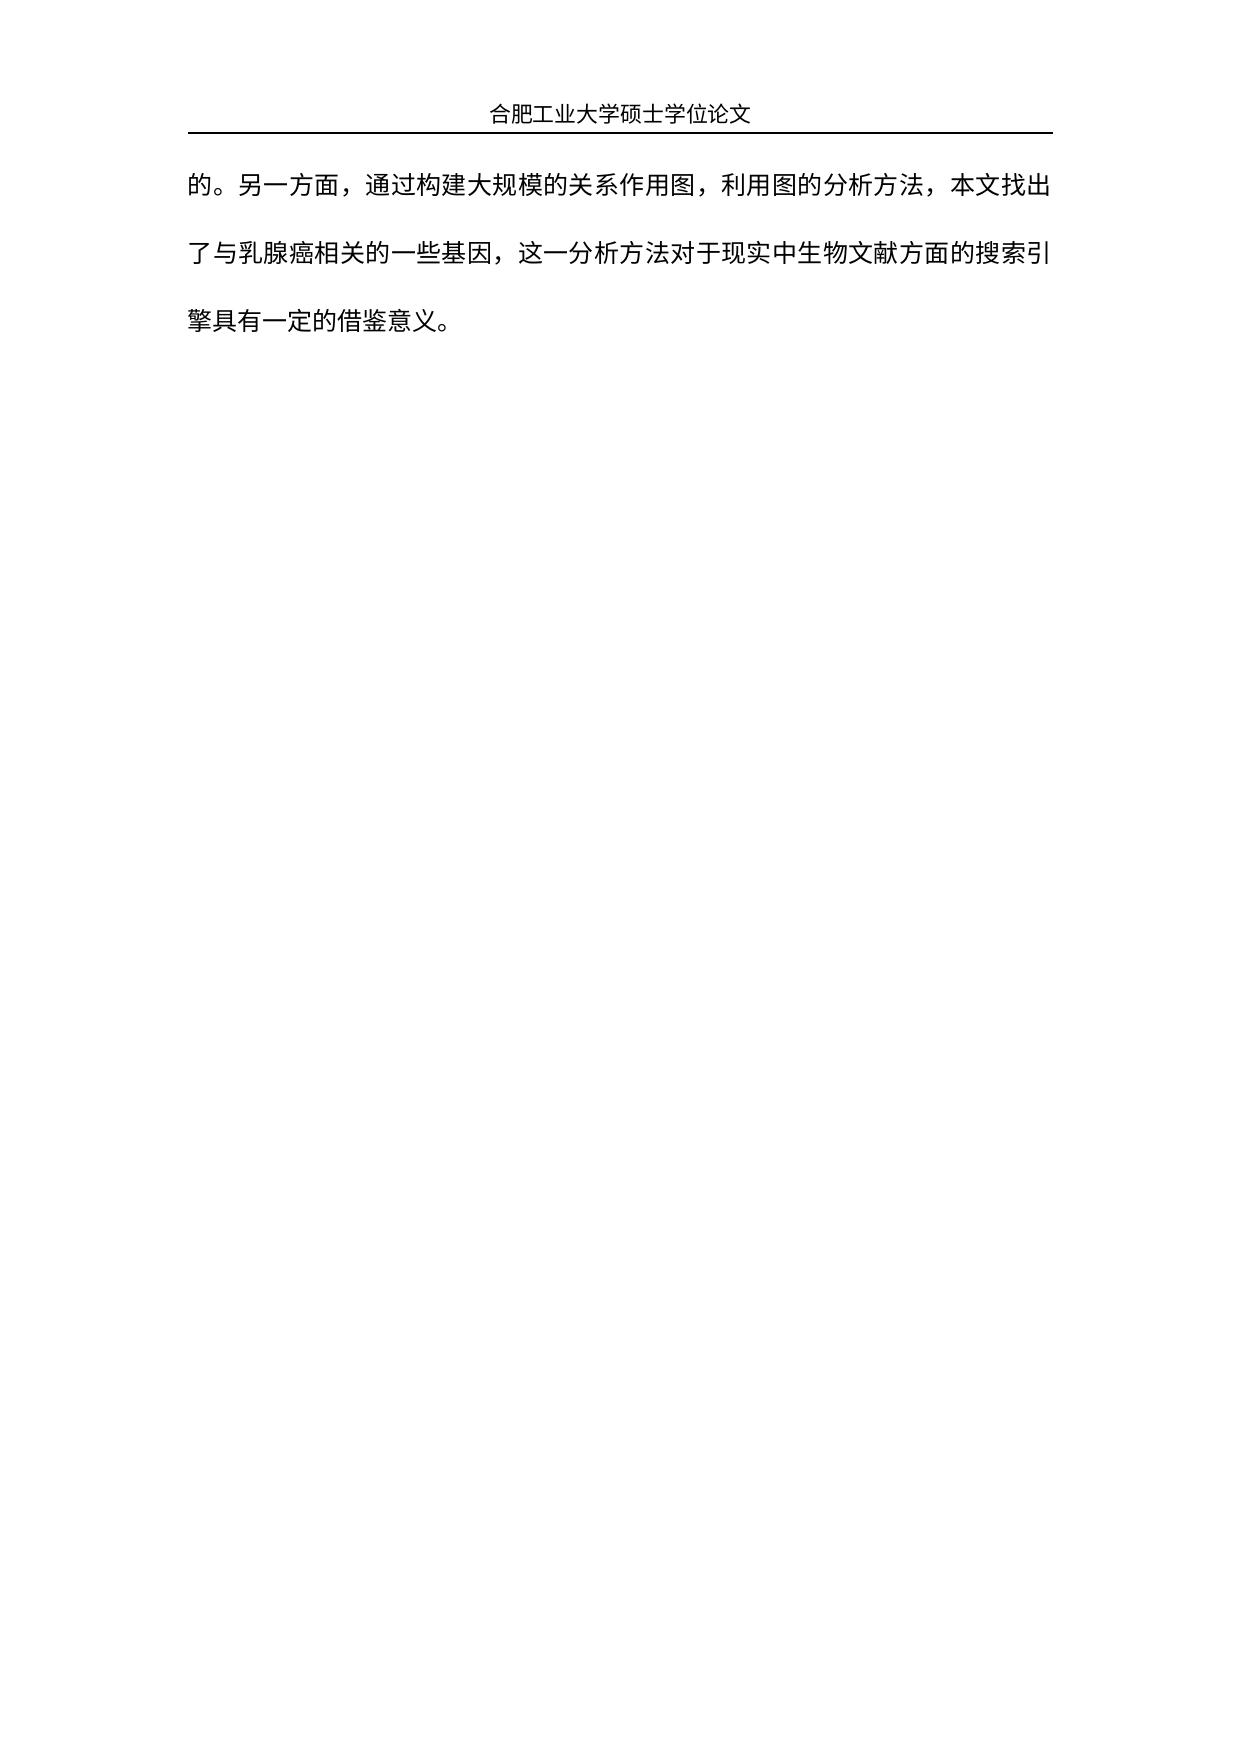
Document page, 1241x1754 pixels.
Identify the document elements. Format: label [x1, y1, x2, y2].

text [187, 150, 1053, 354]
